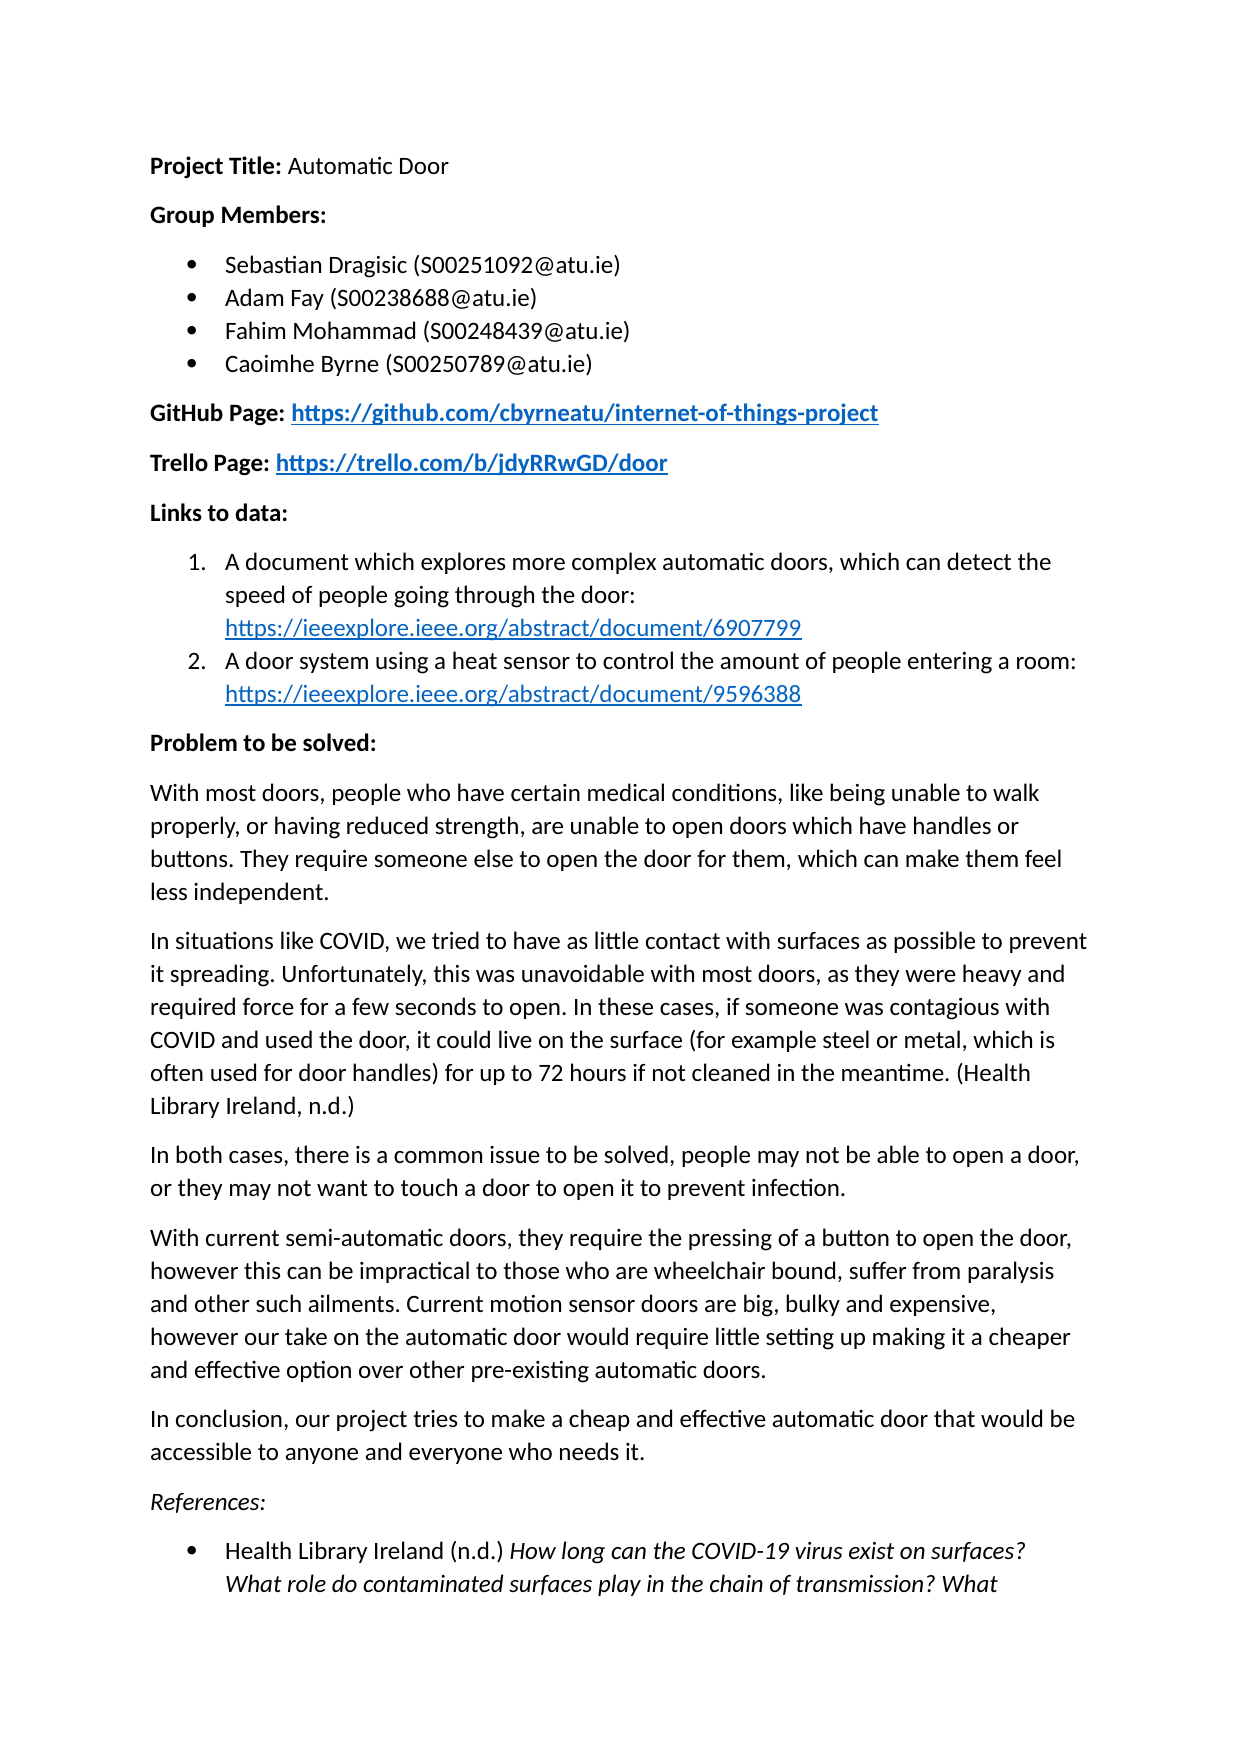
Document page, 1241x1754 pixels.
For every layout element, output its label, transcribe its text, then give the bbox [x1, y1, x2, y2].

text Group Members: [150, 199, 1090, 230]
text Links to data: [150, 497, 1090, 527]
text In both cases, there is a common issue to be solved, people may not be able to open a door, or they may not want to touch a door to open it to prevent infection. [150, 1139, 1090, 1203]
text References: [150, 1486, 1090, 1516]
list A document which explores more complex automatic doors, which can detect the speed of people going through the door: https://ieeexplore.ieee.org/abstract/document/6907799 [187, 546, 1090, 643]
text With current semi-automatic doors, they require the pressing of a button to open the door, however this can be impractical to those who are wheelchair bound, suffer from paralysis and other such ailments. Current motion sensor doors are big, bulky and expensive, however our take on the automatic door would require little setting up making it a cheaper and effective option over other pre-existing automatic doors. [150, 1222, 1090, 1384]
text In conclusion, our project tries to make a cheap and effective automatic door that would be accessible to anyone and everyone who needs it. [150, 1403, 1090, 1467]
text GitHub Page: https://github.com/cbyrneatu/internet-of-things-project [150, 397, 1090, 428]
text Trello Page: https://trello.com/b/jdyRRwGD/door [150, 447, 1090, 478]
list Sebastian Dragisic (S00251092@atu.ie) [187, 249, 1090, 280]
text In situations like COVID, we tried to have as little contact with surfaces as possible to prevent it spreading. Unfortunately, this was unavoidable with most doors, as they were heavy and required force for a few seconds to open. In these cases, if someone was contagious with COVID and used the door, it could live on the surface (for example steel or metal, which is often used for door handles) for up to 72 hours if not cleaned in the meantime. (Health Library Ireland, n.d.) [150, 925, 1090, 1121]
list A door system using a heat sensor to control the amount of people entering a room: https://ieeexplore.ieee.org/abstract/document/9596388 [187, 645, 1090, 708]
list Adam Fay (S00238688@atu.ie) [187, 282, 1090, 313]
list Fahim Mohammad (S00248439@atu.ie) [187, 315, 1090, 346]
text With most doors, people who have certain medical conditions, like being unable to walk properly, or having reduced strength, are unable to open doors which have handles or buttons. They require someone else to open the door for them, which can make them feel less independent. [150, 777, 1090, 906]
list Caoimhe Byrne (S00250789@atu.ie) [187, 348, 1090, 378]
text Problem to be solved: [150, 727, 1090, 758]
text Project Title: Automatic Door [150, 150, 1090, 181]
